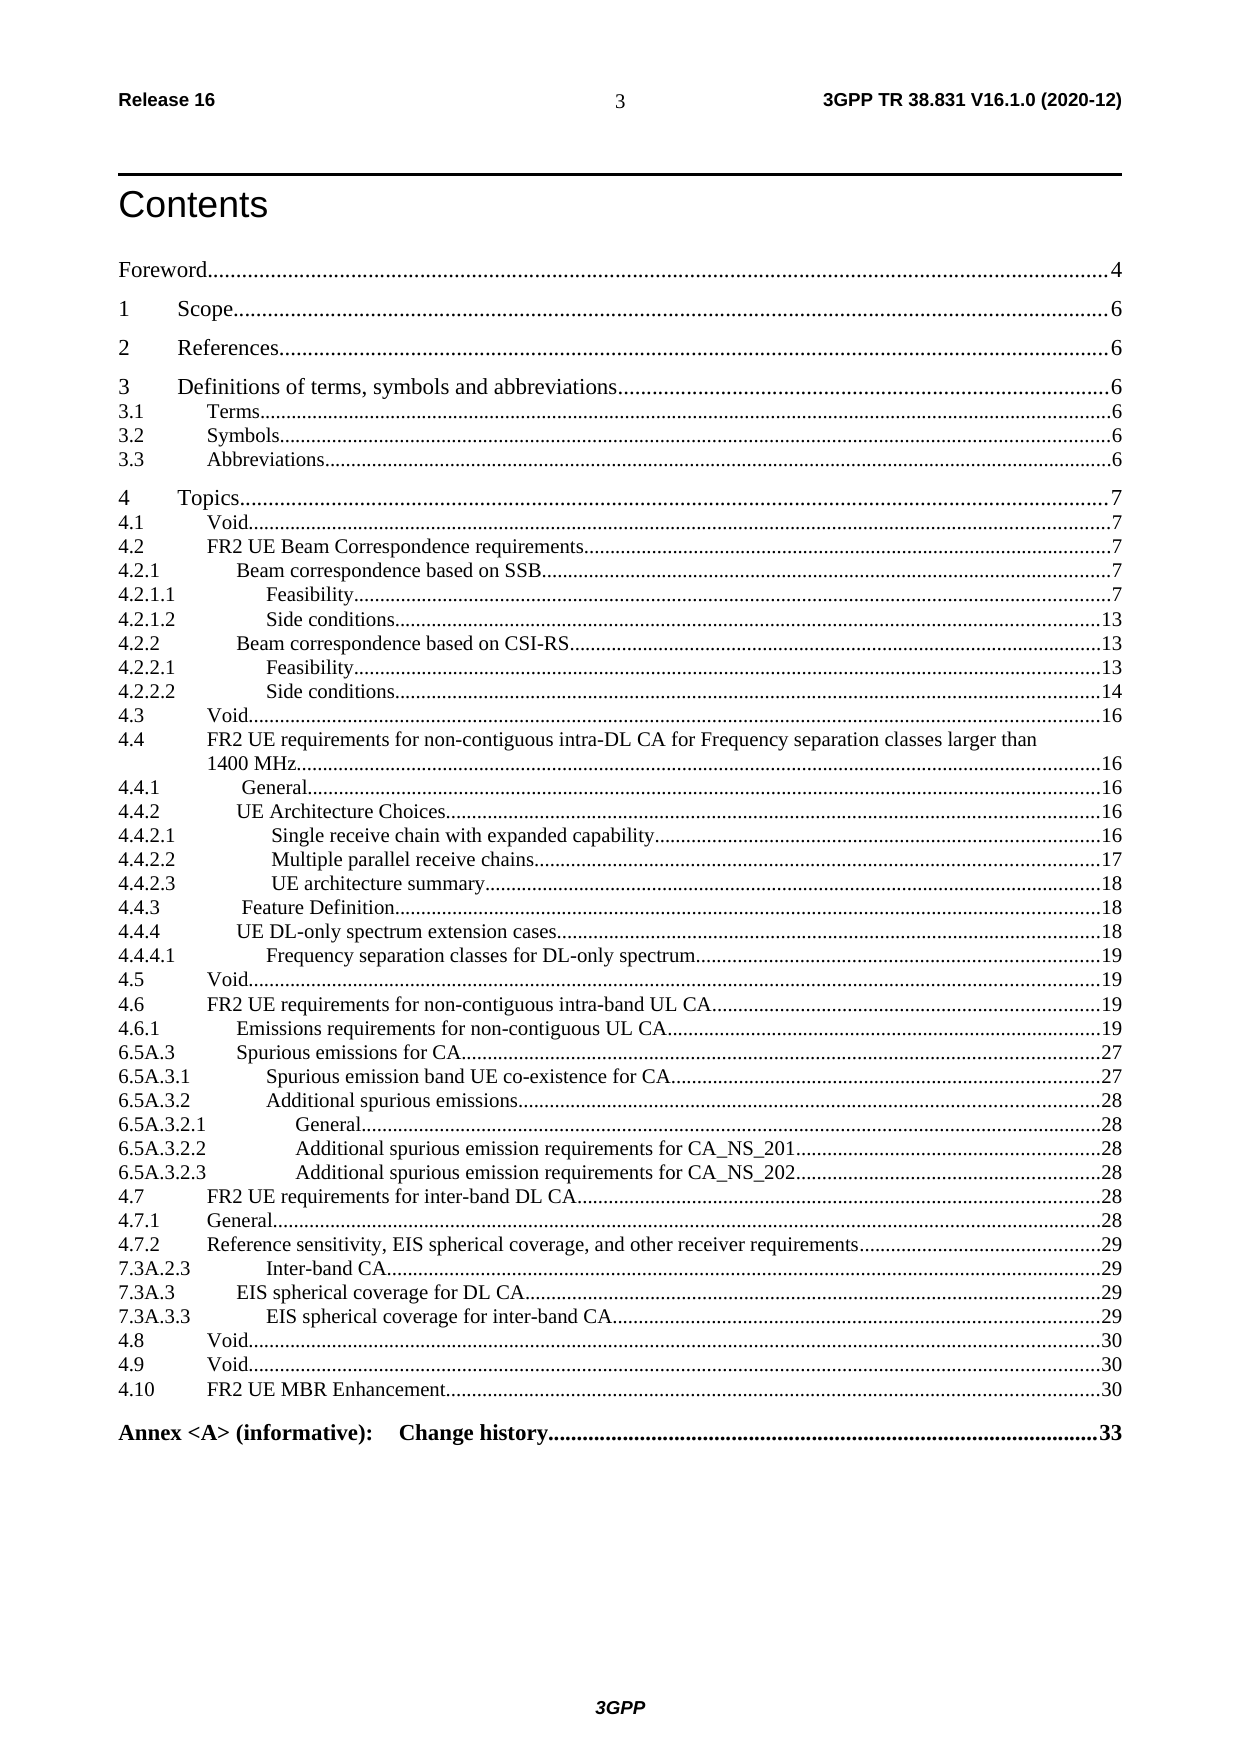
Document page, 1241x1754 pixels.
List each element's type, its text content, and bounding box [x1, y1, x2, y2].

text 6.5A.3.2.1 General 28 [118, 1112, 1122, 1136]
text 3.1 Terms 6 [118, 399, 1078, 423]
text 4.4.4 UE DL-only spectrum extension cases 18 [118, 919, 1122, 943]
text 7.3A.3 EIS spherical coverage for DL CA 29 [118, 1280, 1122, 1304]
text 4.1 Void 7 [118, 510, 1078, 534]
text 4.2.2.2 Side conditions 14 [118, 679, 1122, 703]
text 6.5A.3.2.2 Additional spurious emission requirements for CA_NS_201 28 [118, 1136, 1122, 1160]
text Annex <A> (informative): Change history 33 [118, 1419, 1122, 1446]
text 4 Topics 7 [118, 484, 1078, 510]
text 4.7.2 Reference sensitivity, EIS spherical coverage, and other receiver requirements 29 [118, 1232, 1078, 1256]
text 6.5A.3.1 Spurious emission band UE co-existence for CA 27 [118, 1064, 1122, 1088]
text 4.4 FR2 UE requirements for non-contiguous intra-DL CA for Frequency separation classes larger than 1400 MHz 16 [118, 727, 1078, 775]
text 4.2.2.1 Feasibility 13 [118, 654, 1122, 679]
text 4.4.2.3 UE architecture summary 18 [118, 871, 1122, 895]
text 3.3 Abbreviations 6 [118, 447, 1078, 471]
text 4.2.1.2 Side conditions 13 [118, 606, 1122, 631]
text 4.2 FR2 UE Beam Correspondence requirements 7 [118, 534, 1078, 558]
text 4.9 Void 30 [118, 1352, 1078, 1376]
text 4.2.1 Beam correspondence based on SSB 7 [118, 558, 1122, 582]
text 3 Definitions of terms, symbols and abbreviations 6 [118, 373, 1078, 399]
text 4.10 FR2 UE MBR Enhancement 30 [118, 1376, 1078, 1401]
text 4.3 Void 16 [118, 703, 1078, 727]
text 4.4.2.1 Single receive chain with expanded capability 16 [118, 823, 1122, 847]
text 1 Scope 6 [118, 295, 1078, 321]
text 4.4.3 Feature Definition 18 [118, 895, 1122, 919]
text 7.3A.2.3 Inter-band CA 29 [118, 1256, 1122, 1280]
text 6.5A.3.2.3 Additional spurious emission requirements for CA_NS_202 28 [118, 1160, 1122, 1184]
text 4.2.2 Beam correspondence based on CSI-RS 13 [118, 631, 1122, 654]
text 4.4.2.2 Multiple parallel receive chains 17 [118, 847, 1122, 871]
text 4.8 Void 30 [118, 1328, 1078, 1352]
text 4.6.1 Emissions requirements for non-contiguous UL CA 19 [118, 1016, 1122, 1039]
text 4.4.1 General 16 [118, 775, 1122, 799]
text 4.7.1 General 28 [118, 1208, 1078, 1232]
text 4.7 FR2 UE requirements for inter-band DL CA 28 [118, 1184, 1078, 1208]
text 4.6 FR2 UE requirements for non-contiguous intra-band UL CA 19 [118, 991, 1078, 1016]
text 4.5 Void 19 [118, 967, 1078, 991]
text 6.5A.3.2 Additional spurious emissions 28 [118, 1088, 1122, 1112]
text 6.5A.3 Spurious emissions for CA 27 [118, 1039, 1122, 1064]
text 4.2.1.1 Feasibility 7 [118, 582, 1122, 606]
text Foreword 4 [118, 256, 1078, 283]
text 3.2 Symbols 6 [118, 423, 1078, 447]
text 4.4.2 UE Architecture Choices 16 [118, 799, 1122, 823]
text 4.4.4.1 Frequency separation classes for DL-only spectrum 19 [118, 943, 1122, 967]
text 2 References 6 [118, 334, 1078, 360]
text Contents [118, 176, 1122, 225]
text 7.3A.3.3 EIS spherical coverage for inter-band CA 29 [118, 1304, 1122, 1328]
